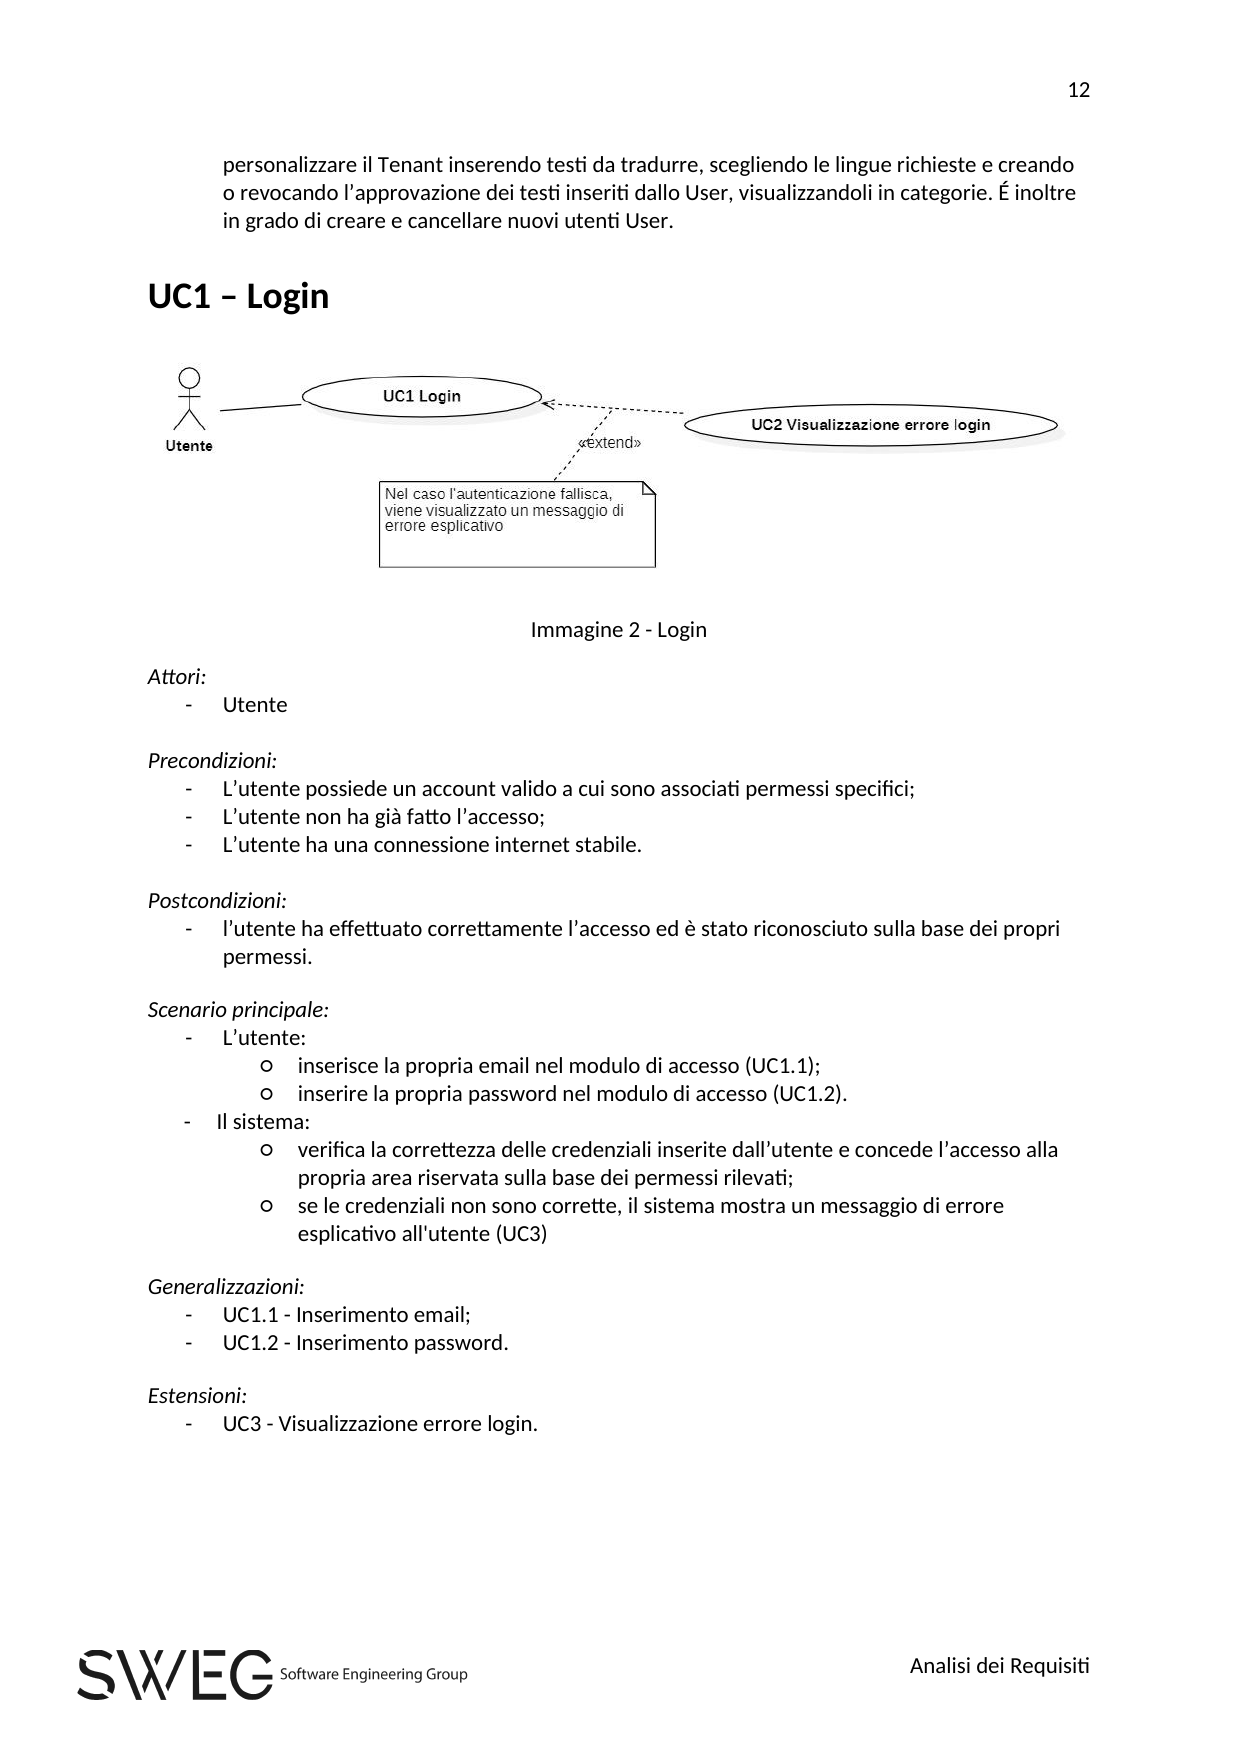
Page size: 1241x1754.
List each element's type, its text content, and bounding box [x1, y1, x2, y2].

list Utente [185, 690, 1090, 718]
text Postcondizioni: [148, 886, 1090, 914]
list verifica la correttezza delle credenziali inserite dall’utente e concede l’accesso alla propria area riservata sulla base dei permessi rilevati; [260, 1135, 1090, 1191]
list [185, 150, 1090, 234]
picture [147, 355, 1104, 615]
list L’utente possiede un account valido a cui sono associati permessi specifici; [185, 774, 1090, 802]
text Generalizzazioni: [148, 1272, 1090, 1300]
list inserisce la propria email nel modulo di accesso (UC1.1); [260, 1051, 1090, 1079]
list L’utente: [185, 1023, 1090, 1051]
list se le credenziali non sono corrette, il sistema mostra un messaggio di errore esplicativo all'utente (UC3) [260, 1191, 1090, 1247]
text Estensioni: [148, 1381, 1090, 1409]
list UC1.2 - Inserimento password. [185, 1328, 1090, 1356]
picture [77, 1650, 468, 1700]
list l’utente ha effettuato correttamente l’accesso ed è stato riconosciuto sulla base dei propri permessi. [185, 914, 1090, 970]
list inserire la propria password nel modulo di accesso (UC1.2). [260, 1079, 1090, 1107]
list UC3 - Visualizzazione errore login. [185, 1409, 1090, 1437]
list L’utente non ha già fatto l’accesso; [185, 802, 1090, 830]
list UC1.1 - Inserimento email; [185, 1300, 1090, 1328]
subtitle UC1 – Login [148, 272, 1090, 317]
text Attori: [148, 662, 1090, 690]
text Precondizioni: [148, 746, 1090, 774]
text Scenario principale: [148, 995, 1090, 1023]
text Immagine 2 - Login [148, 615, 1090, 643]
text - Il sistema: [148, 1107, 1090, 1135]
list L’utente ha una connessione internet stabile. [185, 830, 1090, 858]
